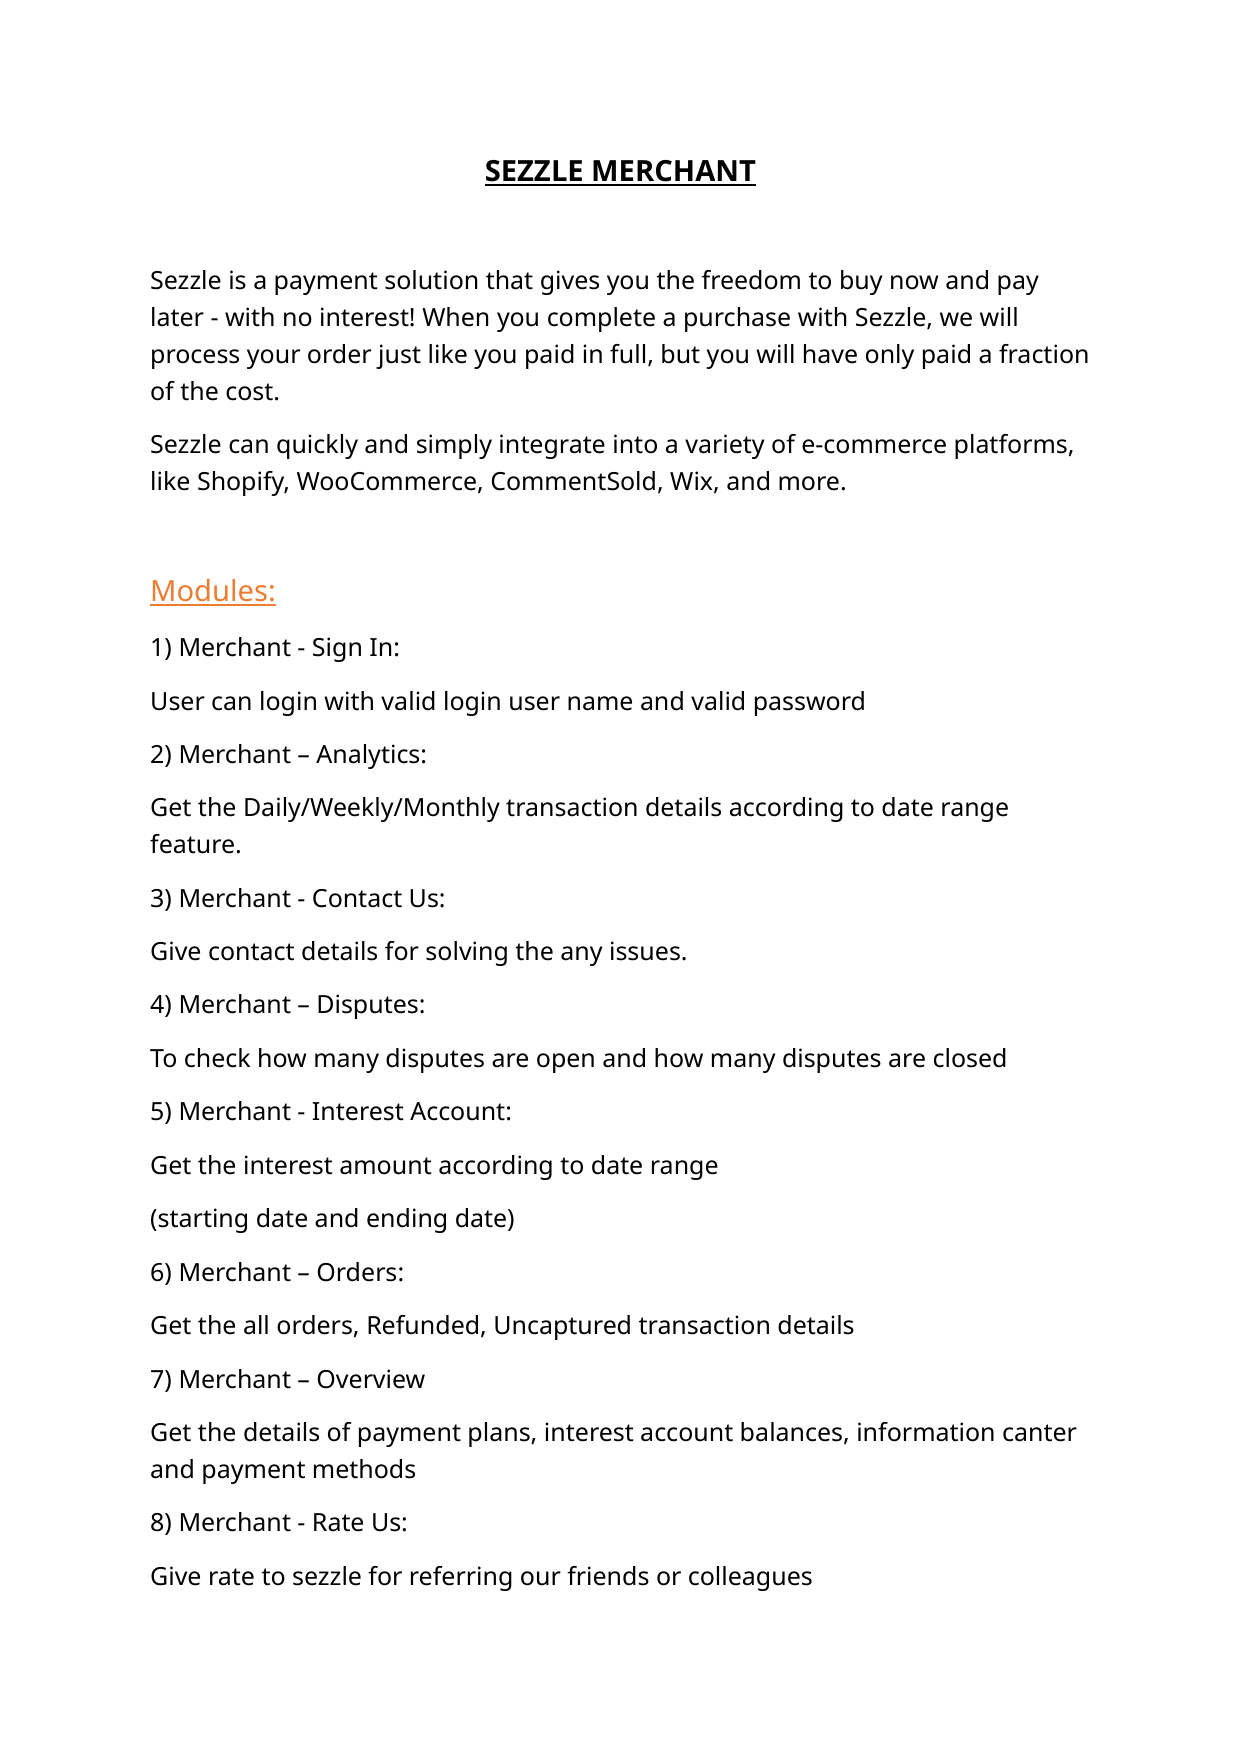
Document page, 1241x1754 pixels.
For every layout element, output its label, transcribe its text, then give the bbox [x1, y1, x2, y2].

text Get the all orders, Refunded, Uncaptured transaction details [150, 1308, 1090, 1342]
text To check how many disputes are open and how many disputes are closed [150, 1041, 1090, 1075]
text 6) Merchant – Orders: [150, 1254, 1090, 1288]
text Give rate to sezzle for referring our friends or colleagues [150, 1558, 1090, 1592]
text (starting date and ending date) [150, 1201, 1090, 1235]
text 2) Merchant – Analytics: [150, 737, 1090, 771]
text 5) Merchant - Interest Account: [150, 1094, 1090, 1128]
text Modules: [150, 570, 1090, 610]
text Get the details of payment plans, interest account balances, information canter and payment methods [150, 1415, 1090, 1486]
text Sezzle can quickly and simply integrate into a variety of e-commerce platforms, like Shopify, WooCommerce, CommentSold, Wix, and more. [150, 427, 1090, 497]
text Get the interest amount according to date range [150, 1147, 1090, 1182]
text 1) Merchant - Sign In: [150, 630, 1090, 664]
text Give contact details for solving the any issues. [150, 934, 1090, 968]
text 3) Merchant - Contact Us: [150, 880, 1090, 914]
text SEZZLE MERCHANT [150, 150, 1090, 190]
text User can login with valid login user name and valid password [150, 683, 1090, 717]
text Sezzle is a payment solution that gives you the freedom to buy now and pay later - with no interest! When you complete a purchase with Sezzle, we will process your order just like you paid in full, but you will have only paid a fraction of the cost. [150, 263, 1090, 407]
text 4) Merchant – Disputes: [150, 987, 1090, 1021]
text Get the Daily/Weekly/Monthly transaction details according to date range feature. [150, 790, 1090, 861]
text 7) Merchant – Overview [150, 1361, 1090, 1395]
text 8) Merchant - Rate Us: [150, 1505, 1090, 1539]
